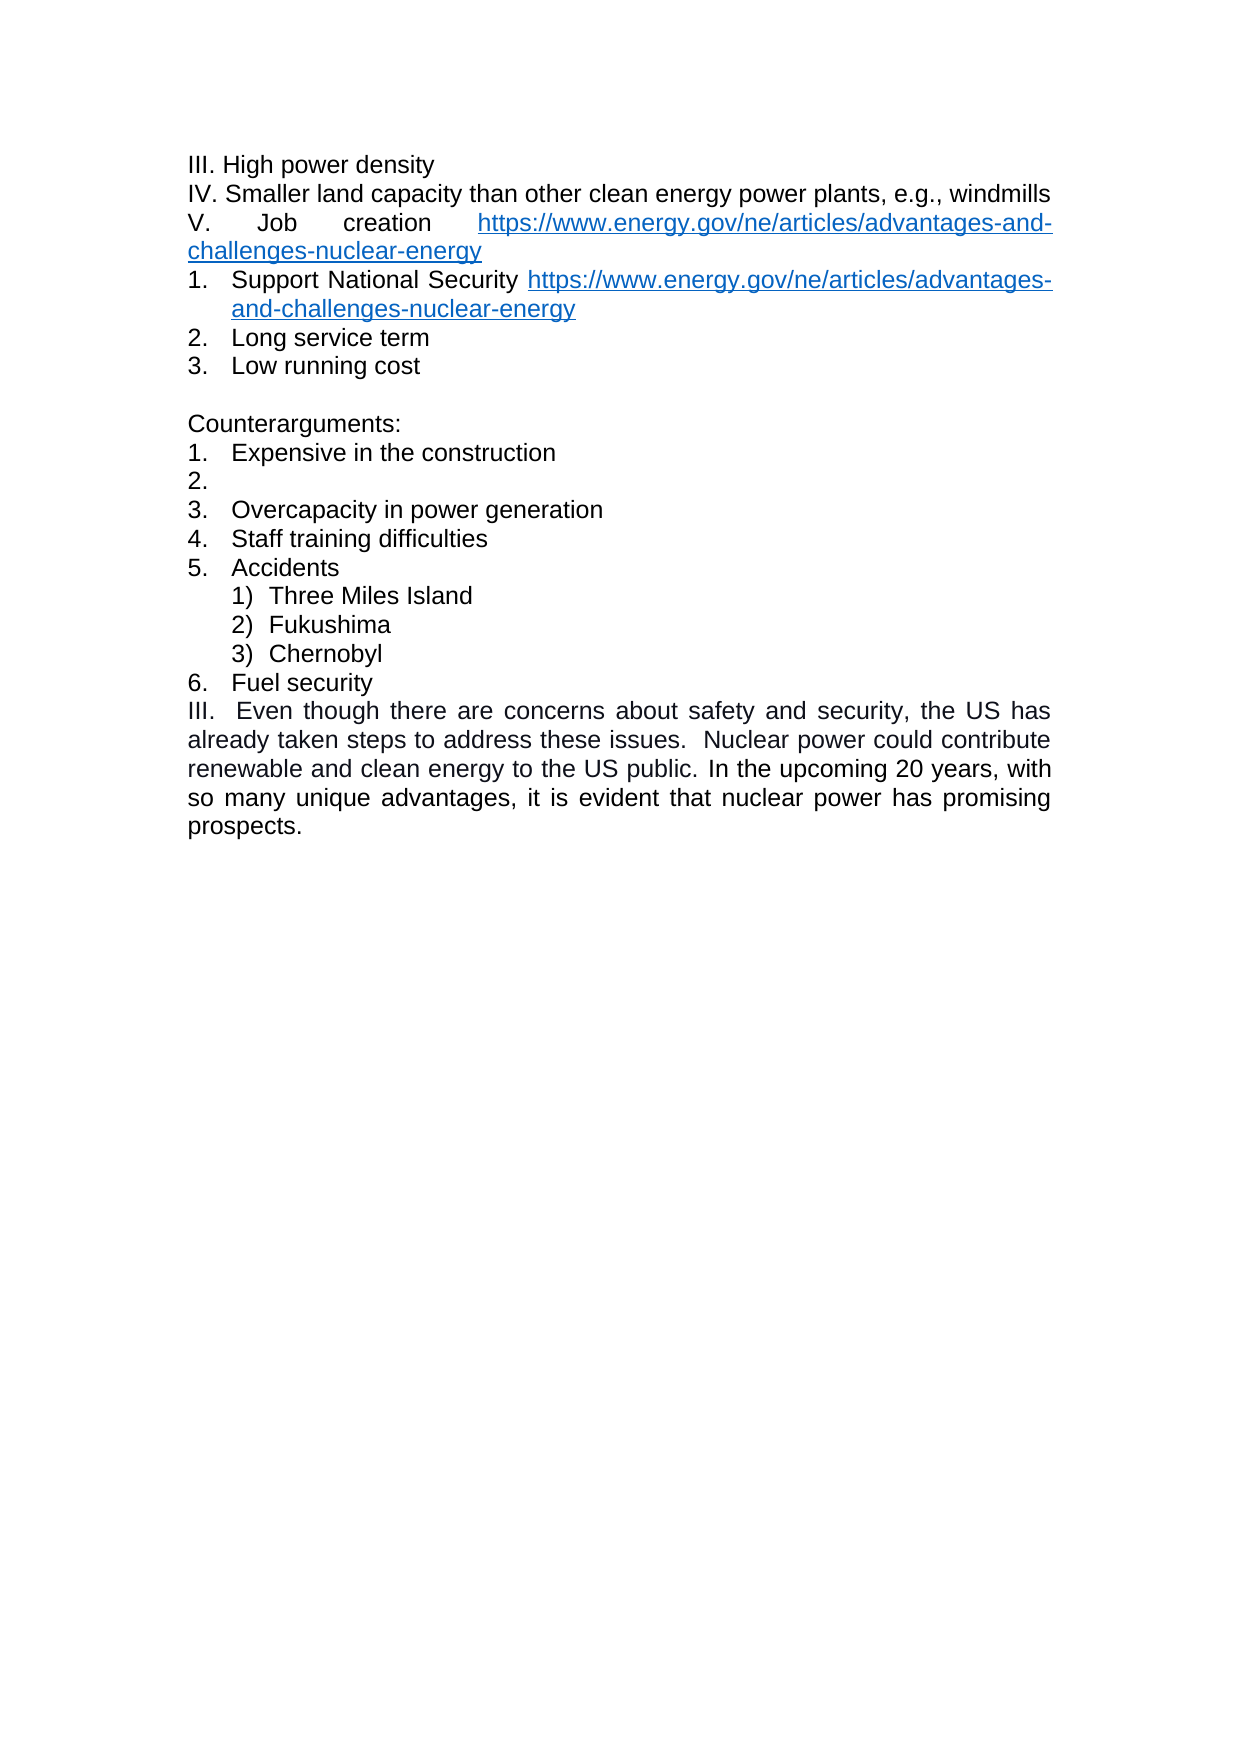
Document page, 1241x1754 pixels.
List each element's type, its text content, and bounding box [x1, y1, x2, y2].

list Staff training difficulties [187, 524, 1053, 552]
text III. Even though there are concerns about safety and security, the US has already taken steps to address these issues. Nuclear power could contribute renewable and clean energy to the US public. In the upcoming 20 years, with so many unique advantages, it is evident that nuclear power has promising prospects. [187, 696, 1053, 840]
text IV. Smaller land capacity than other clean energy power plants, e.g., windmills [187, 179, 1053, 207]
list Fuel security [187, 667, 1053, 696]
list Chernobyl [231, 639, 1053, 667]
list Low running cost [187, 351, 1053, 380]
list Three Miles Island [231, 581, 1053, 610]
list Accidents [187, 552, 1053, 581]
text V. Job creation https://www.energy.gov/ne/articles/advantages-and-challenges-nuclear-energy [187, 207, 1053, 265]
list Fukushima [231, 610, 1053, 639]
text III. High power density [187, 150, 1053, 179]
list Support National Security https://www.energy.gov/ne/articles/advantages-and-challenges-nuclear-energy [187, 265, 1053, 322]
list Long service term [187, 322, 1053, 351]
list Overcapacity in power generation [187, 495, 1053, 524]
list Expensive in the construction [187, 437, 1053, 466]
text Counterarguments: [187, 409, 1053, 437]
